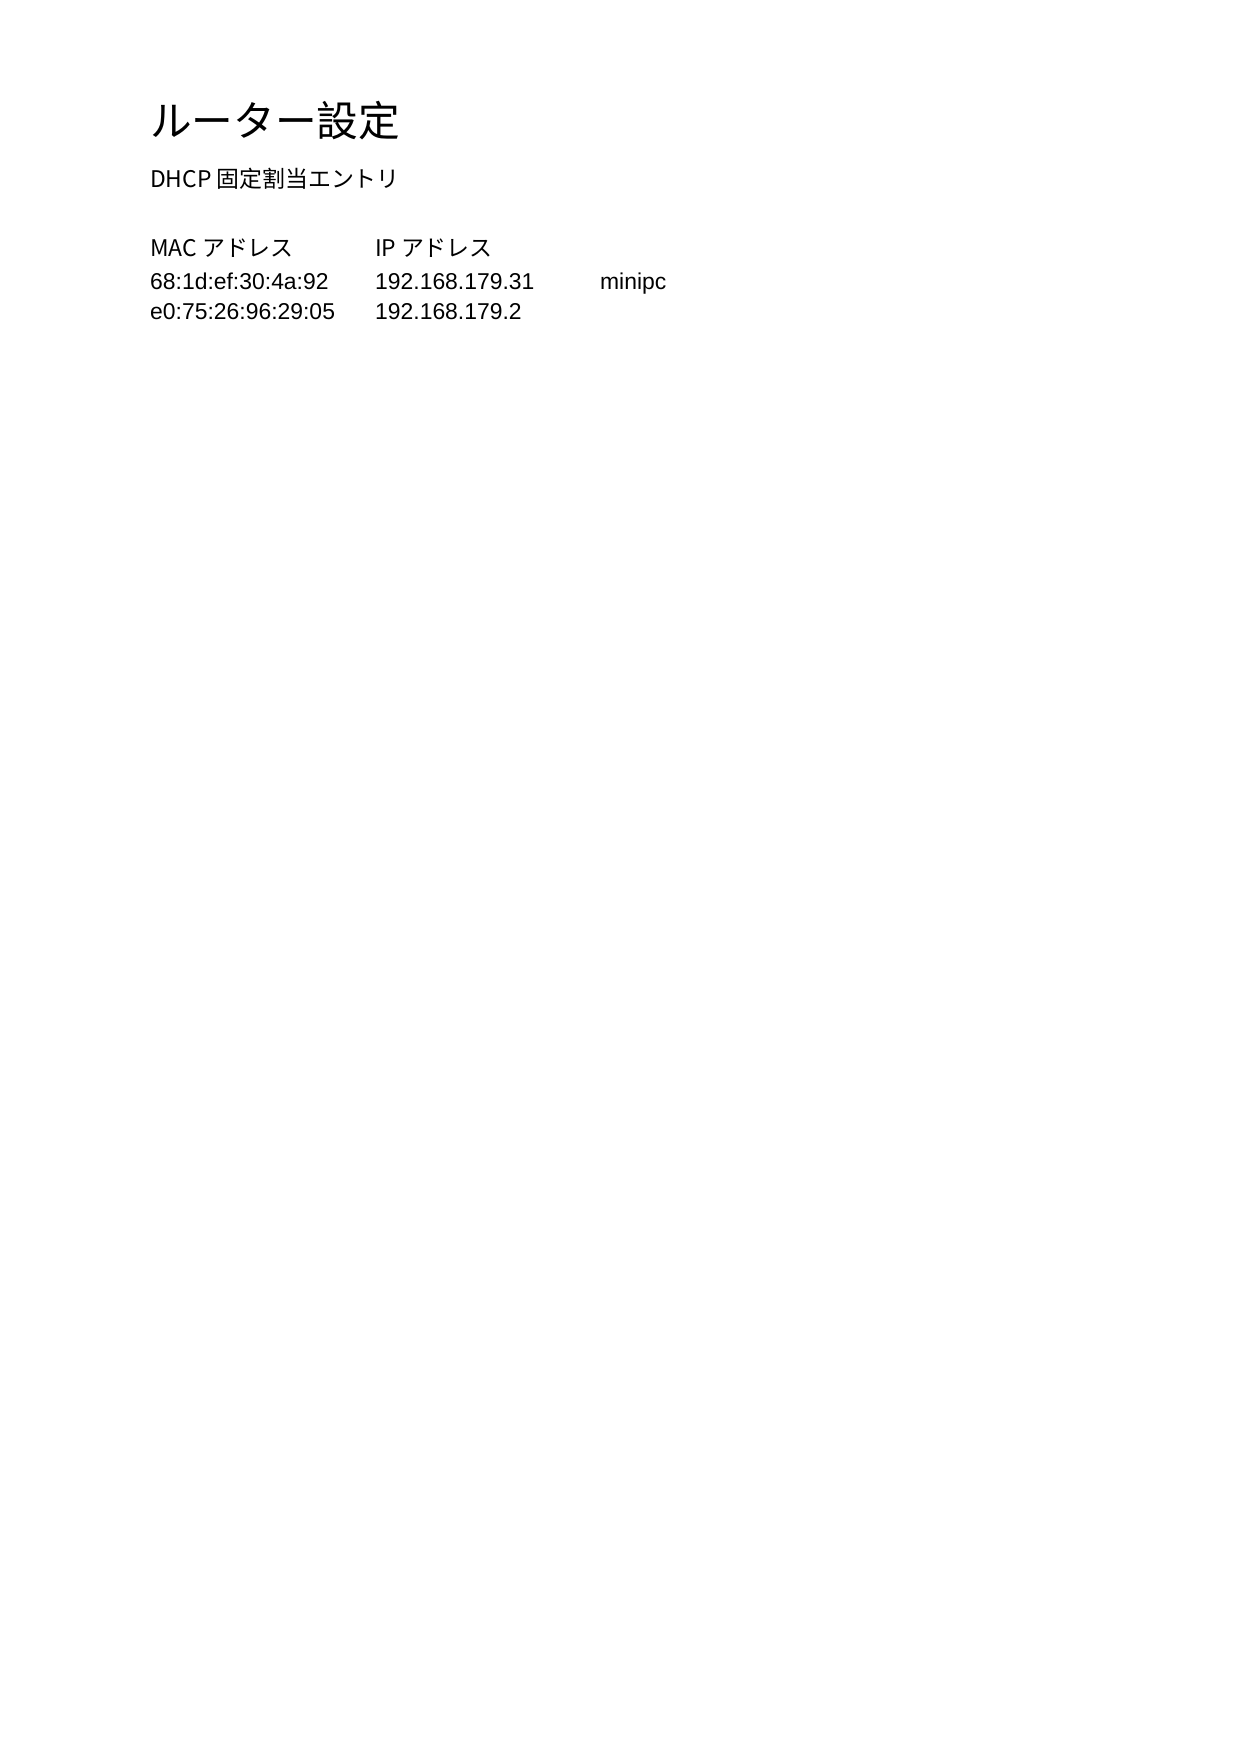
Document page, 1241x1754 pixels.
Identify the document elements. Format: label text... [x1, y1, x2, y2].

text e0:75:26:96:29:05 192.168.179.2 [150, 298, 1152, 324]
text 68:1d:ef:30:4a:92 192.168.179.31 minipc [150, 268, 1152, 294]
subtitle ルーター設定 [150, 88, 1152, 149]
text DHCP固定割当エントリ [150, 161, 1152, 194]
text MACアドレス IPアドレス [150, 230, 1152, 263]
